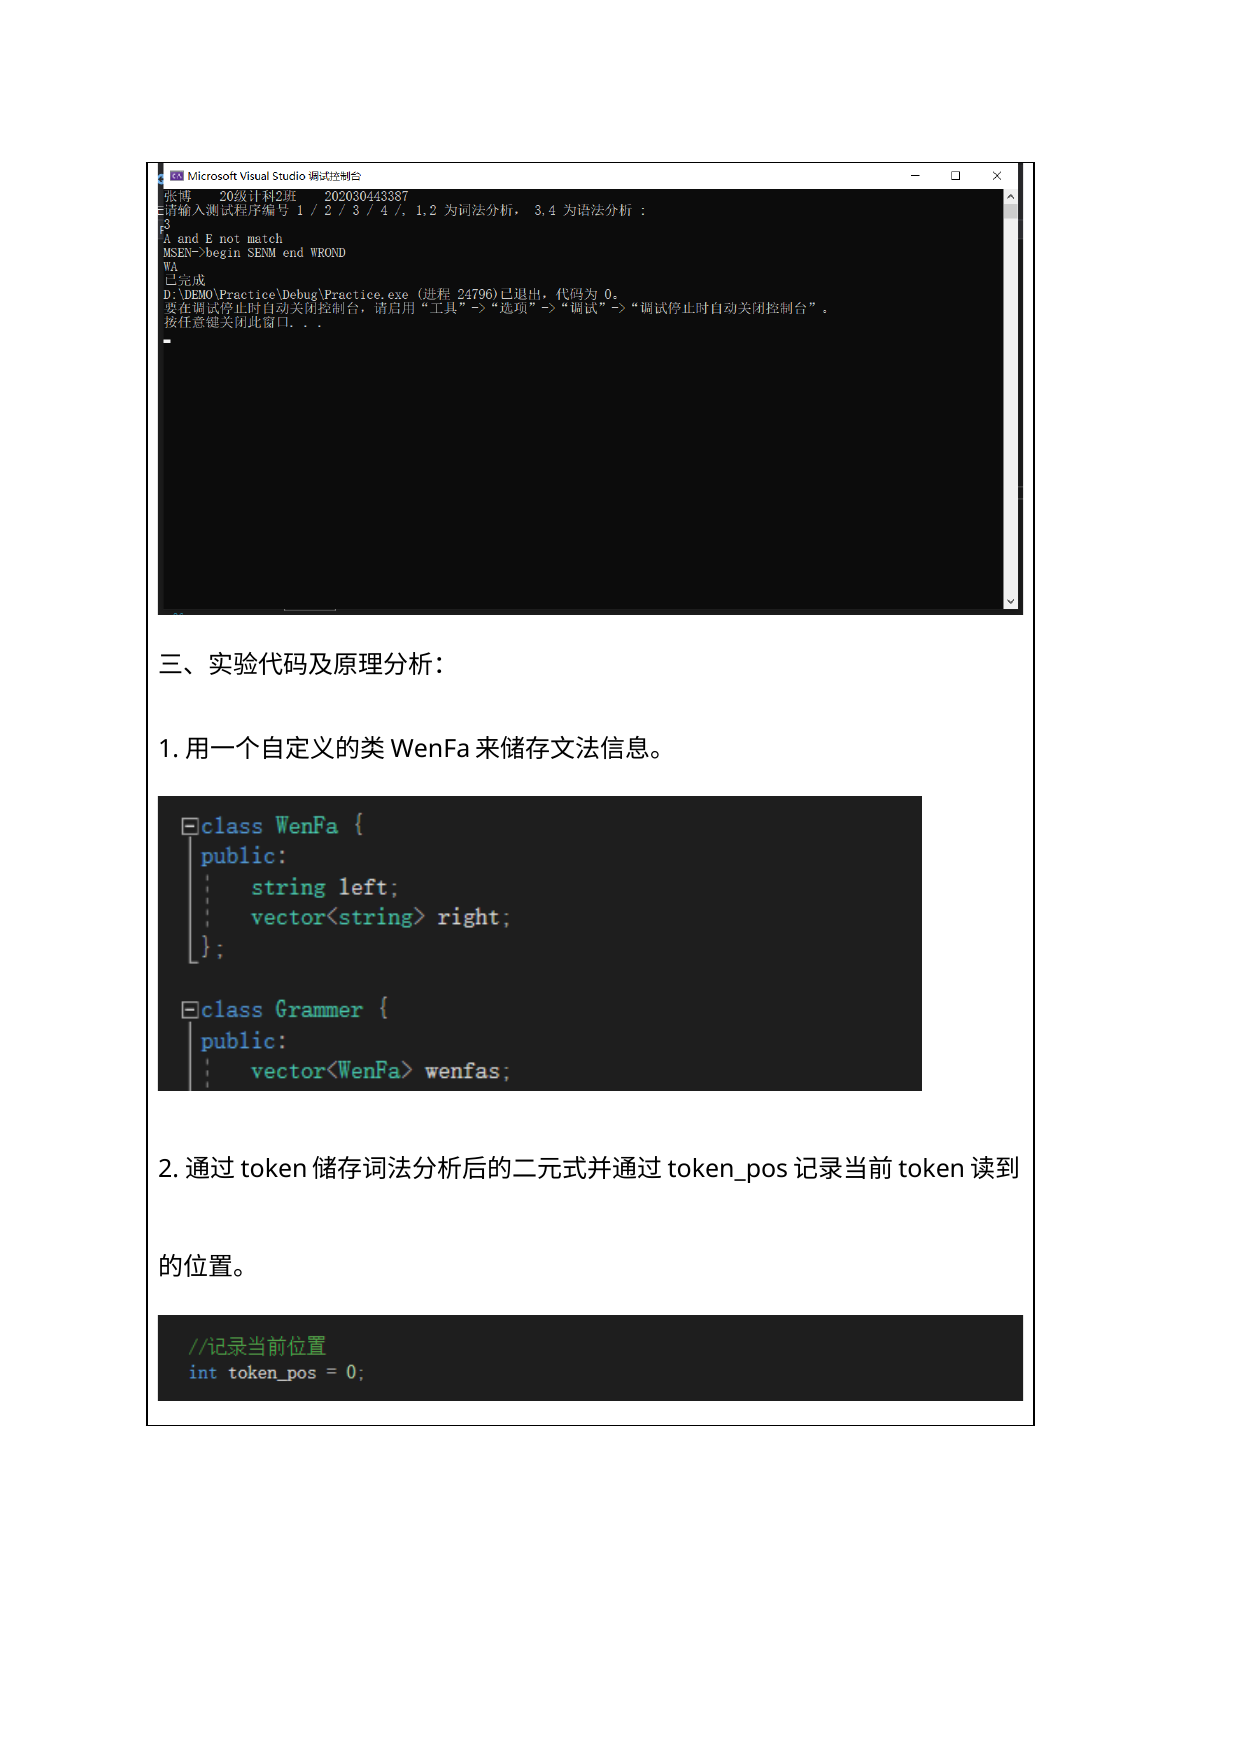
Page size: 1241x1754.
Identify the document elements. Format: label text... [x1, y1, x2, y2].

picture [157, 796, 922, 1091]
picture [157, 1315, 1024, 1401]
picture [157, 163, 1024, 615]
